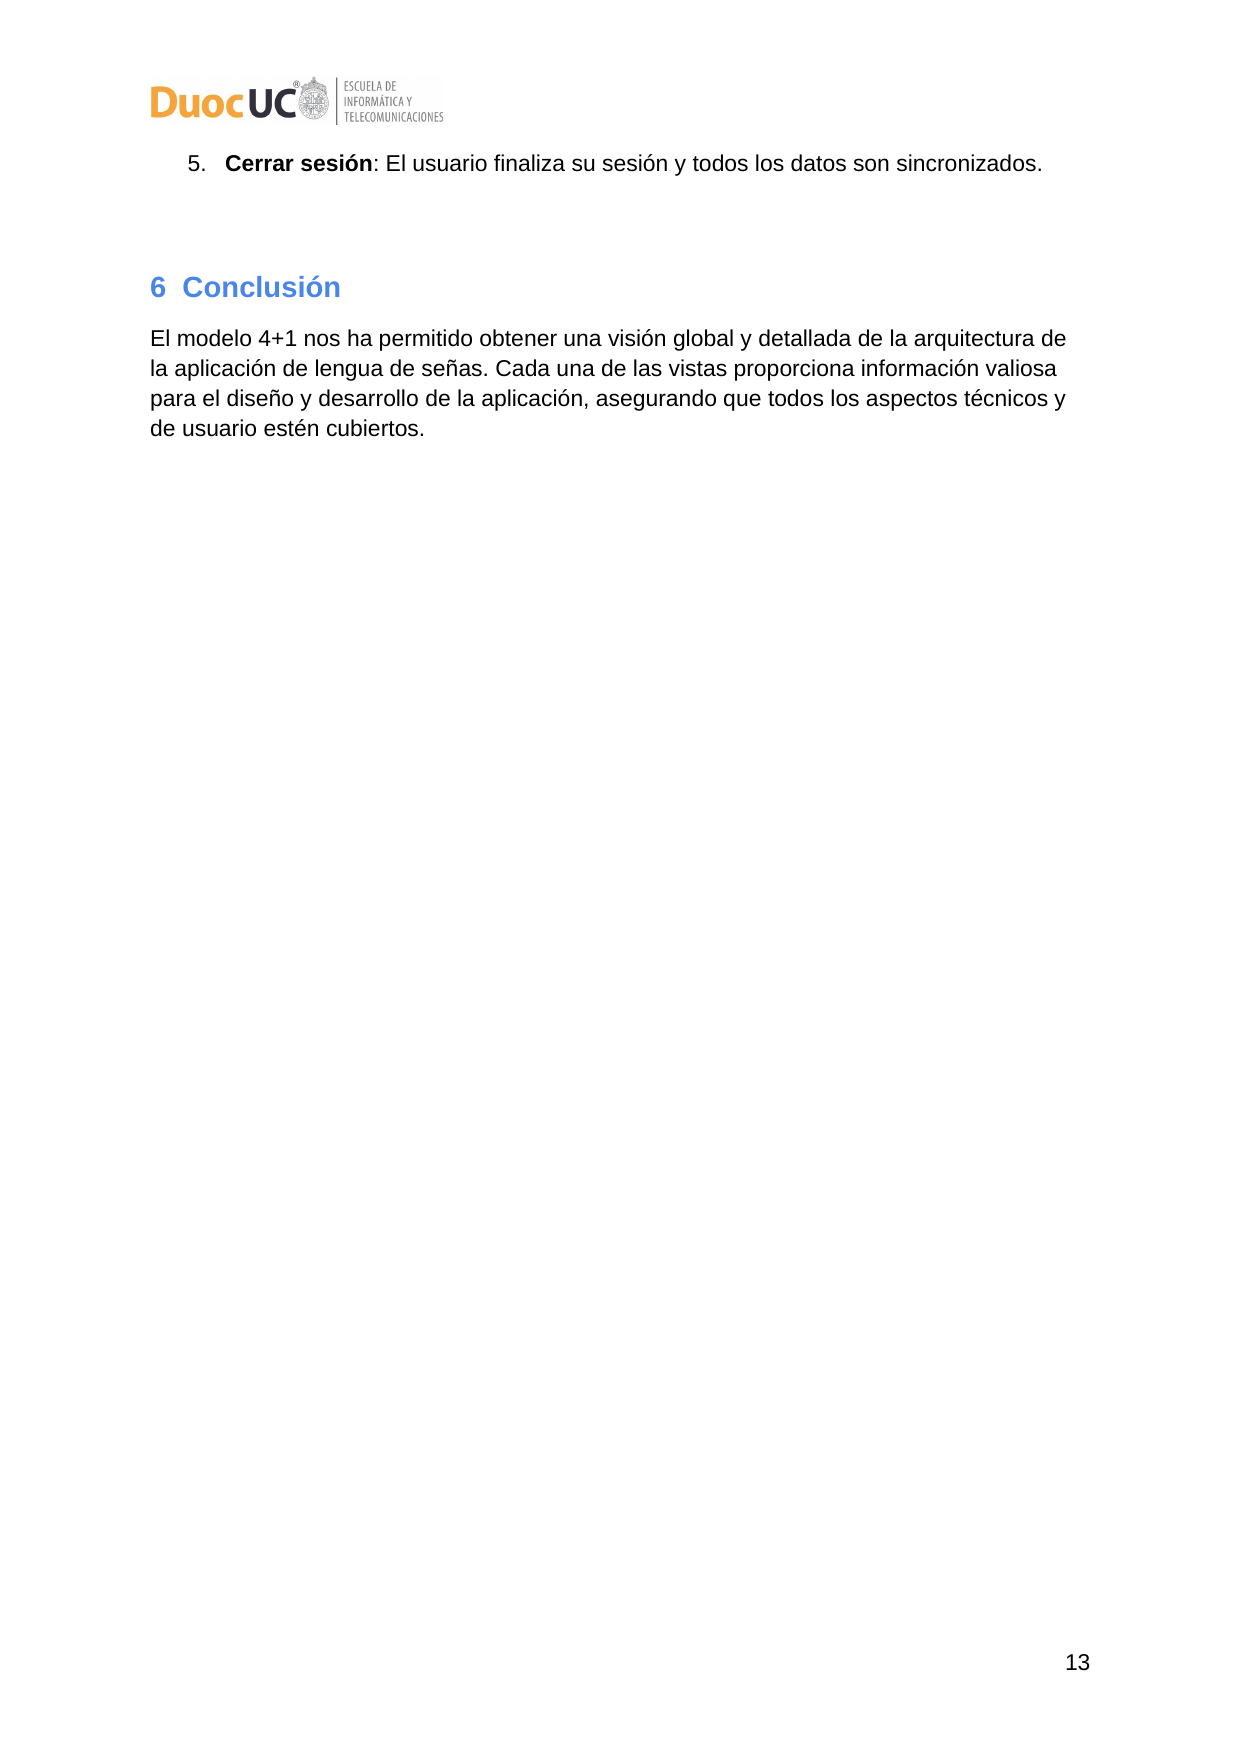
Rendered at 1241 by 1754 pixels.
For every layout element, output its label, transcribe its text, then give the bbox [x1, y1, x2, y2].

subtitle 6 Conclusión [150, 270, 1090, 303]
list Cerrar sesión: El usuario finaliza su sesión y todos los datos son sincronizados. [187, 150, 1090, 176]
picture [150, 75, 444, 125]
text El modelo 4+1 nos ha permitido obtener una visión global y detallada de la arquitectura de la aplicación de lengua de señas. Cada una de las vistas proporciona información valiosa para el diseño y desarrollo de la aplicación, asegurando que todos los aspectos técnicos y de usuario estén cubiertos. [150, 324, 1090, 441]
